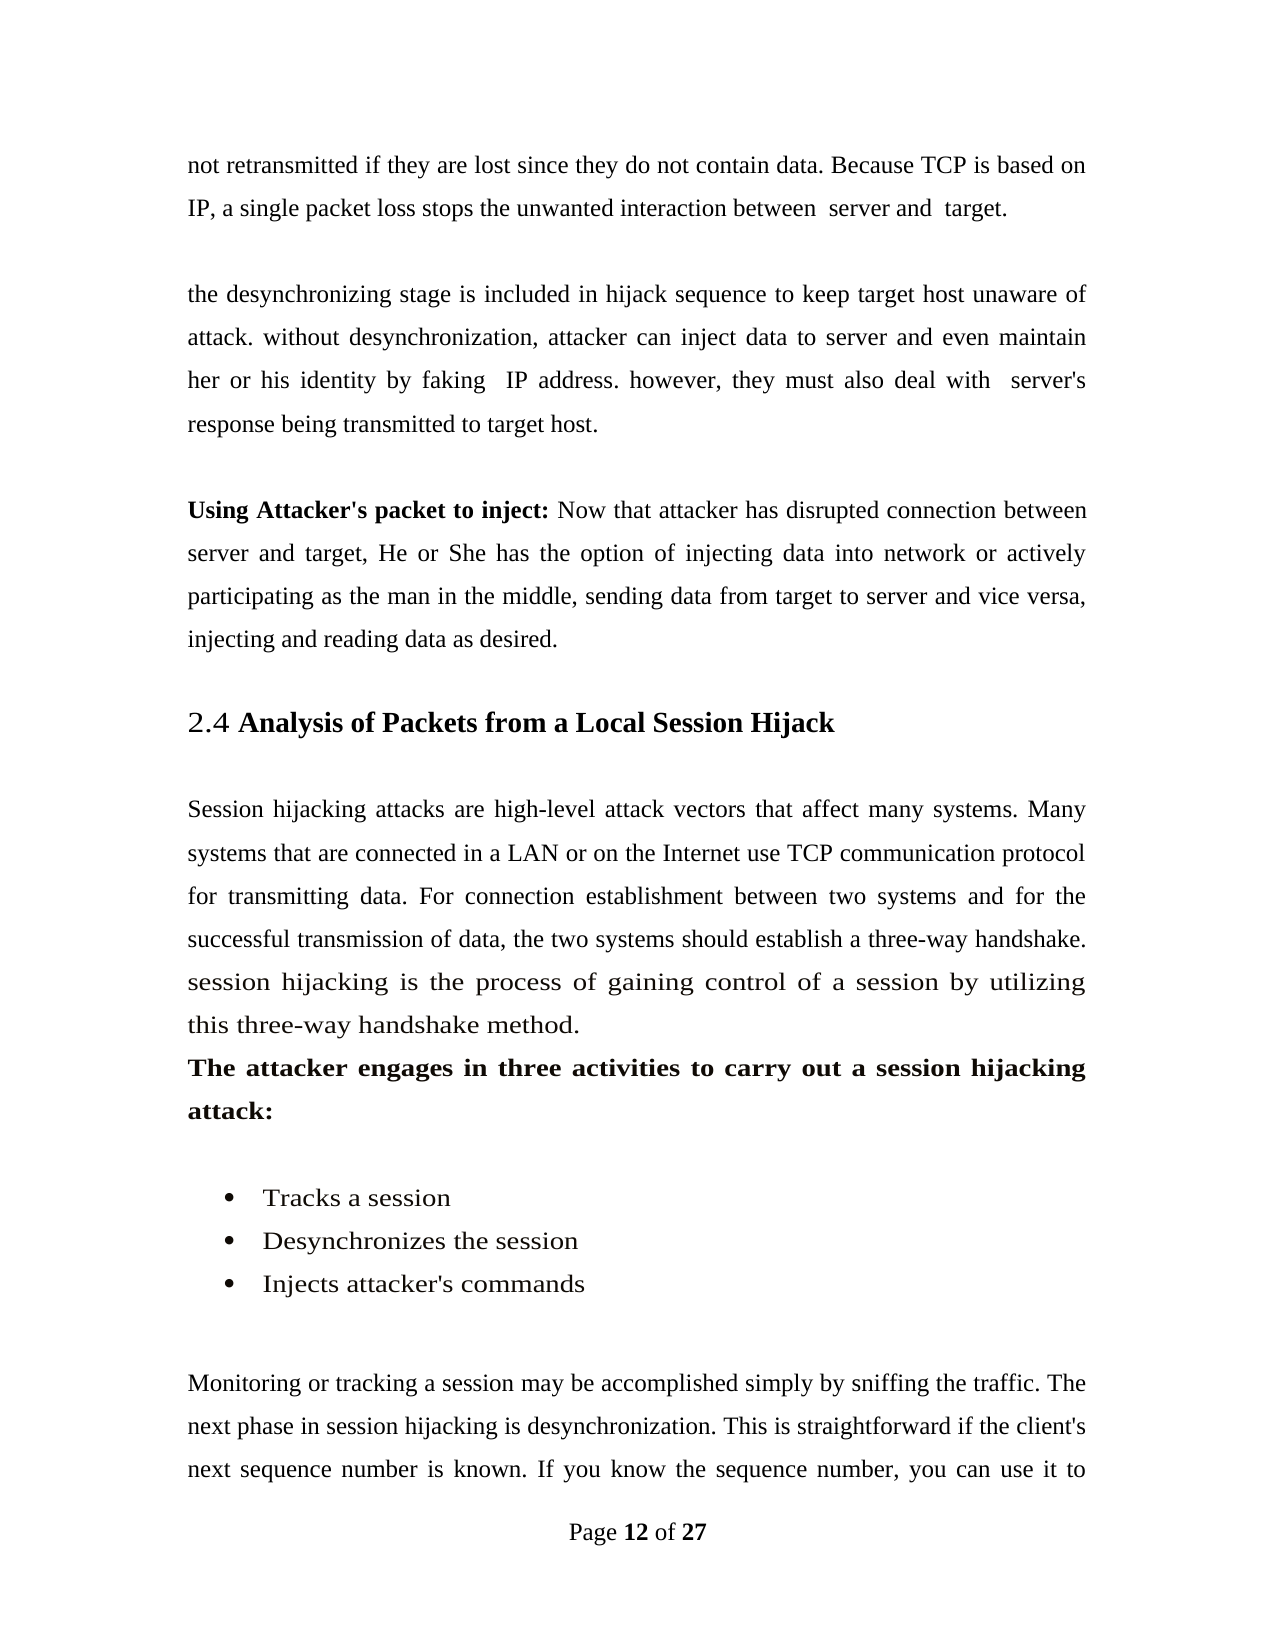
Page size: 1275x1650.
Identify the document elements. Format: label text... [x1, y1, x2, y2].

text Session hijacking attacks are high-level attack vectors that affect many systems. Many systems that are connected in a LAN or on the Internet use TCP communication protocol for transmitting data. For connection establishment between two systems and for the successful transmission of data, the two systems should establish a three-way handshake. session hijacking is the process of gaining control of a session by utilizing this three-way handshake method. [187, 794, 1087, 1039]
list Injects attacker's commands [225, 1269, 1087, 1298]
text 2.4 Analysis of Packets from a Local Session Hijack [187, 705, 1087, 739]
text the desynchronizing stage is included in hijack sequence to keep target host unaware of attack. without desynchronization, attacker can inject data to server and even maintain her or his identity by faking IP address. however, they must also deal with server's response being transmitted to target host. [187, 279, 1087, 437]
text Using Attacker's packet to inject: Now that attacker has disrupted connection between server and target, He or She has the option of injecting data into network or actively participating as the man in the middle, sending data from target to server and vice versa, injecting and reading data as desired. [187, 495, 1087, 653]
text The attacker engages in three activities to carry out a session hijacking attack: [187, 1053, 1087, 1125]
list Tracks a session [225, 1183, 1087, 1211]
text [187, 1368, 1087, 1483]
list Desynchronizes the session [225, 1226, 1087, 1254]
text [187, 150, 1087, 222]
